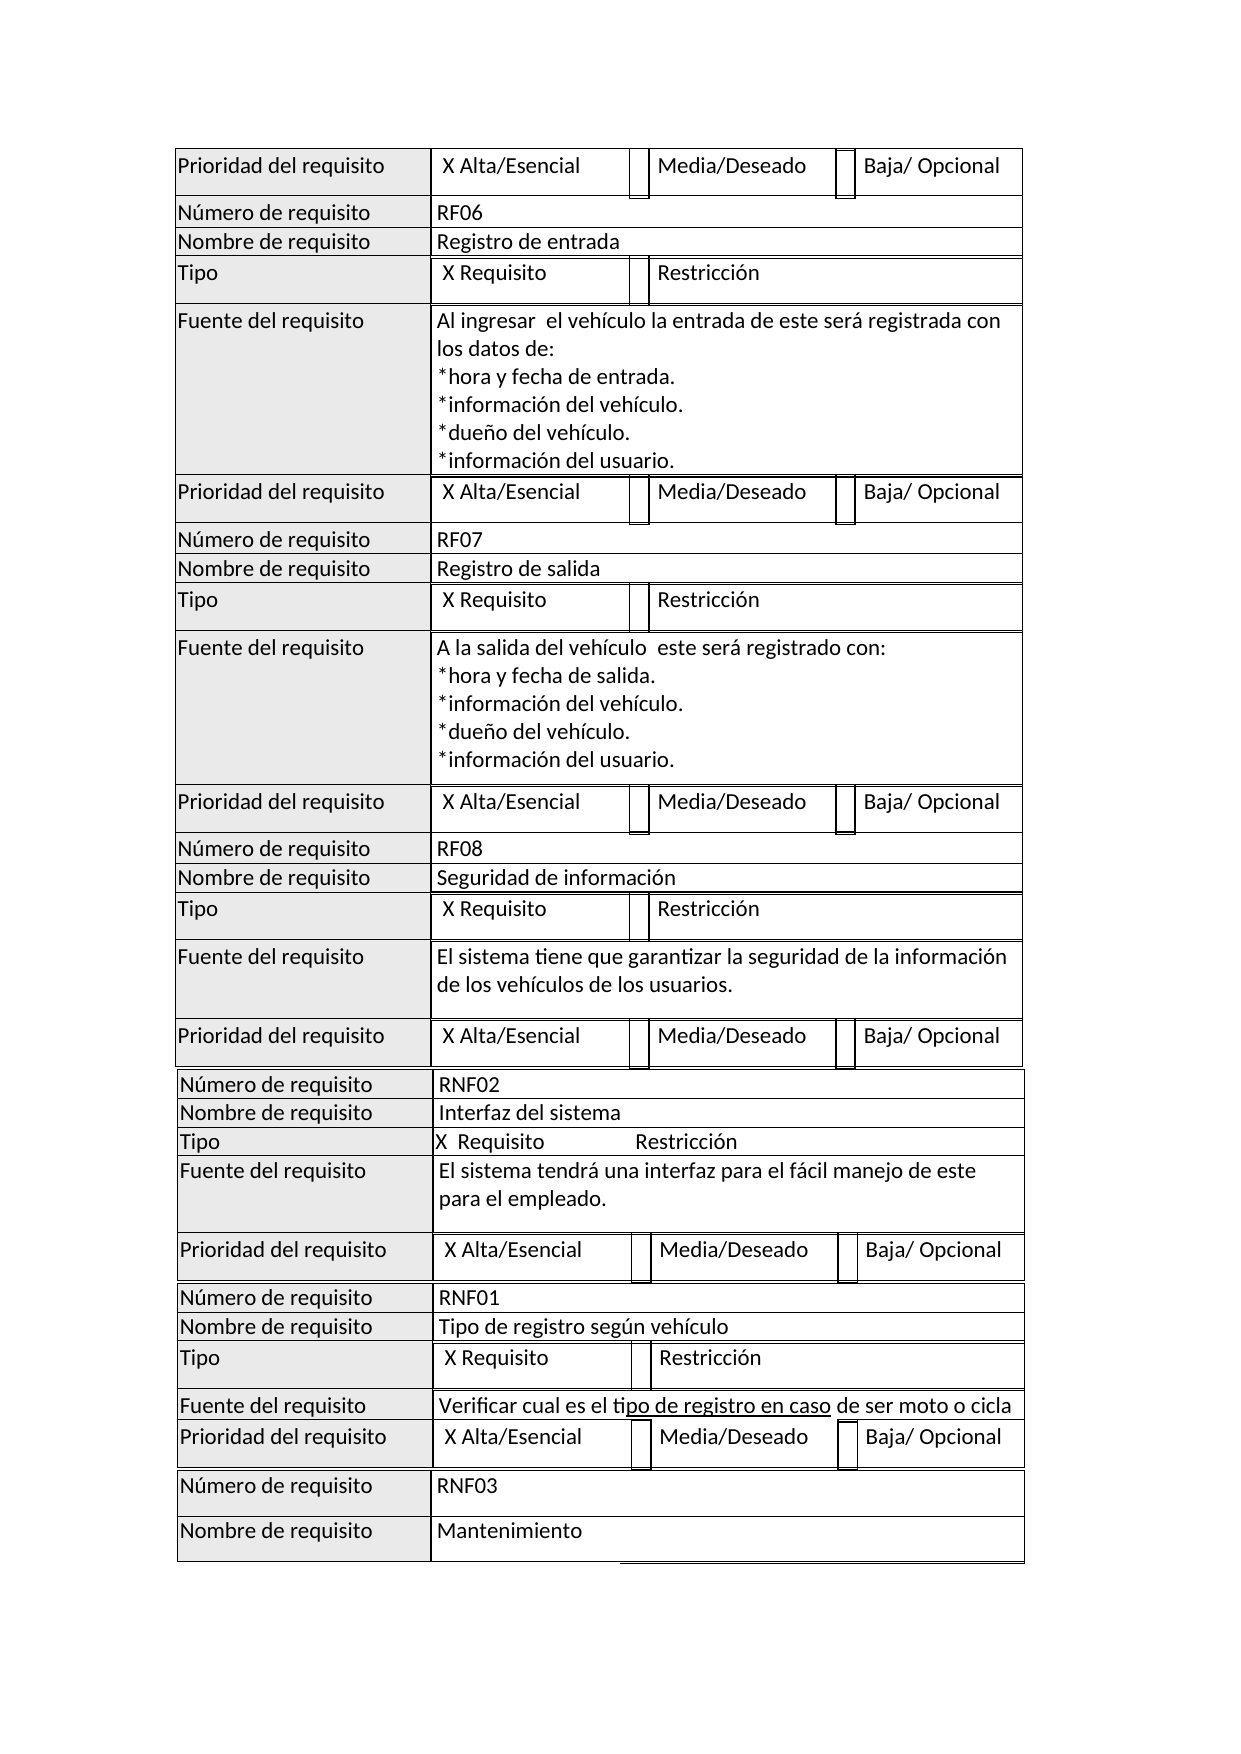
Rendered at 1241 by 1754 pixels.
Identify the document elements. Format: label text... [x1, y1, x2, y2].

table_cell [176, 334, 430, 474]
table_cell [632, 1235, 650, 1280]
table_cell [837, 1021, 854, 1066]
table_cell [632, 1421, 650, 1467]
table_cell Número de requisito [176, 196, 430, 227]
table_cell Tipo [176, 893, 430, 939]
table_header [620, 1471, 1024, 1516]
table_cell Restricción [650, 585, 1022, 630]
table_cell Registro de salida [432, 554, 1022, 582]
table_cell Media/Deseado [650, 149, 835, 195]
table_cell Tipo [178, 1341, 432, 1388]
table_cell [630, 787, 648, 831]
table_cell Registro de entrada [432, 228, 1022, 255]
table_cell Baja/ Opcional [856, 478, 1022, 522]
table_cell [837, 787, 854, 831]
table_cell X Requisito Restricción [434, 1128, 1024, 1155]
table_cell Baja/ Opcional [856, 1021, 1022, 1066]
table_cell Fuente del requisito [176, 940, 430, 970]
table_cell Nombre de requisito [178, 1099, 432, 1127]
table_cell [176, 970, 430, 1018]
table_cell [630, 259, 648, 303]
table_header Número de requisito [178, 1471, 430, 1516]
table_cell Baja/ Opcional [858, 1235, 1024, 1280]
table_cell RF08 [432, 833, 1022, 863]
table_cell Fuente del requisito [178, 1389, 432, 1419]
table_cell Fuente del requisito [176, 631, 430, 661]
table_cell X Requisito [432, 585, 629, 630]
table_cell Baja/ Opcional [858, 1420, 1024, 1467]
table_cell Nombre de requisito [176, 554, 430, 582]
table_cell X Requisito [432, 895, 629, 939]
table_cell El sistema tendrá una interfaz para el fácil manejo de este para el empleado. [434, 1156, 1024, 1232]
table_cell Nombre de requisito [178, 1313, 432, 1340]
table_cell Seguridad de información [432, 864, 1022, 891]
table_cell Prioridad del requisito [176, 785, 430, 831]
table_cell Nombre de requisito [176, 864, 430, 891]
table_cell Prioridad del requisito [178, 1233, 432, 1280]
table_cell Tipo de registro según vehículo [434, 1313, 1024, 1340]
table_cell [839, 1423, 857, 1467]
table_header RNF03 [432, 1471, 620, 1516]
table_header Número de requisito [178, 1070, 432, 1098]
table_cell Tipo [178, 1128, 432, 1155]
table_cell [630, 895, 648, 939]
table_cell Prioridad del requisito [176, 149, 430, 195]
table_cell [630, 585, 648, 630]
table_cell Fuente del requisito [178, 1156, 432, 1184]
table_cell X Alta/Esencial [432, 478, 629, 522]
table_cell Media/Deseado [650, 478, 835, 522]
table_cell RF06 [432, 196, 1022, 227]
table_cell [176, 661, 430, 784]
table_cell Media/Deseado [652, 1235, 837, 1280]
table_cell El sistema tiene que garantizar la seguridad de la información de los vehículos de los usuarios. [432, 942, 1022, 1018]
table_cell Prioridad del requisito [178, 1420, 432, 1467]
table_cell Tipo [176, 583, 430, 630]
table_cell X Requisito [432, 259, 629, 303]
table_cell [837, 478, 854, 522]
table_header Número de requisito [178, 1284, 432, 1312]
table_cell Al ingresar el vehículo la entrada de este será registrada con los datos de: *hora y fecha de entrada. *información del vehículo. *dueño del vehículo. *información del usuario. [432, 306, 1022, 474]
table_cell Media/Deseado [650, 1021, 835, 1066]
table_header RNF01 [434, 1284, 1024, 1312]
table_cell [837, 151, 854, 195]
table_cell Prioridad del requisito [176, 1019, 430, 1066]
table_cell Prioridad del requisito [176, 475, 430, 522]
table_cell Verificar cual es el tipo de registro en caso de ser moto o cicla [434, 1391, 1024, 1419]
table_cell X Requisito [434, 1344, 631, 1388]
table_cell Baja/ Opcional [856, 787, 1022, 831]
table_cell Restricción [650, 895, 1022, 939]
table_cell [630, 478, 648, 522]
table_cell Nombre de requisito [176, 228, 430, 255]
table_cell Número de requisito [176, 523, 430, 553]
table_cell Baja/ Opcional [856, 149, 1022, 195]
table_cell [839, 1235, 857, 1280]
table_cell X Alta/Esencial [432, 149, 629, 195]
table_cell Restricción [650, 259, 1022, 303]
table_cell X Alta/Esencial [432, 1021, 629, 1066]
table_cell [620, 1517, 1024, 1561]
table_cell Media/Deseado [652, 1419, 837, 1467]
table_cell [178, 1184, 432, 1232]
table_cell X Alta/Esencial [434, 1420, 631, 1467]
table_cell X Alta/Esencial [432, 787, 629, 831]
table_header RNF02 [434, 1070, 1024, 1098]
table_cell Número de requisito [176, 833, 430, 863]
table_cell [630, 1021, 648, 1066]
table_cell Mantenimiento [432, 1517, 620, 1561]
table_cell A la salida del vehículo este será registrado con: *hora y fecha de salida. *información del vehículo. *dueño del vehículo. *información del usuario. [432, 633, 1022, 784]
table_cell [632, 1344, 650, 1388]
table_cell Nombre de requisito [178, 1517, 430, 1561]
table_cell Tipo [176, 256, 430, 303]
table_cell X Alta/Esencial [434, 1235, 631, 1280]
table_cell [630, 149, 648, 195]
table_cell Media/Deseado [650, 787, 835, 831]
table_cell Interfaz del sistema [434, 1099, 1024, 1127]
table_cell Restricción [652, 1344, 1024, 1388]
table_cell RF07 [432, 523, 1022, 553]
table_cell Fuente del requisito [176, 304, 430, 334]
